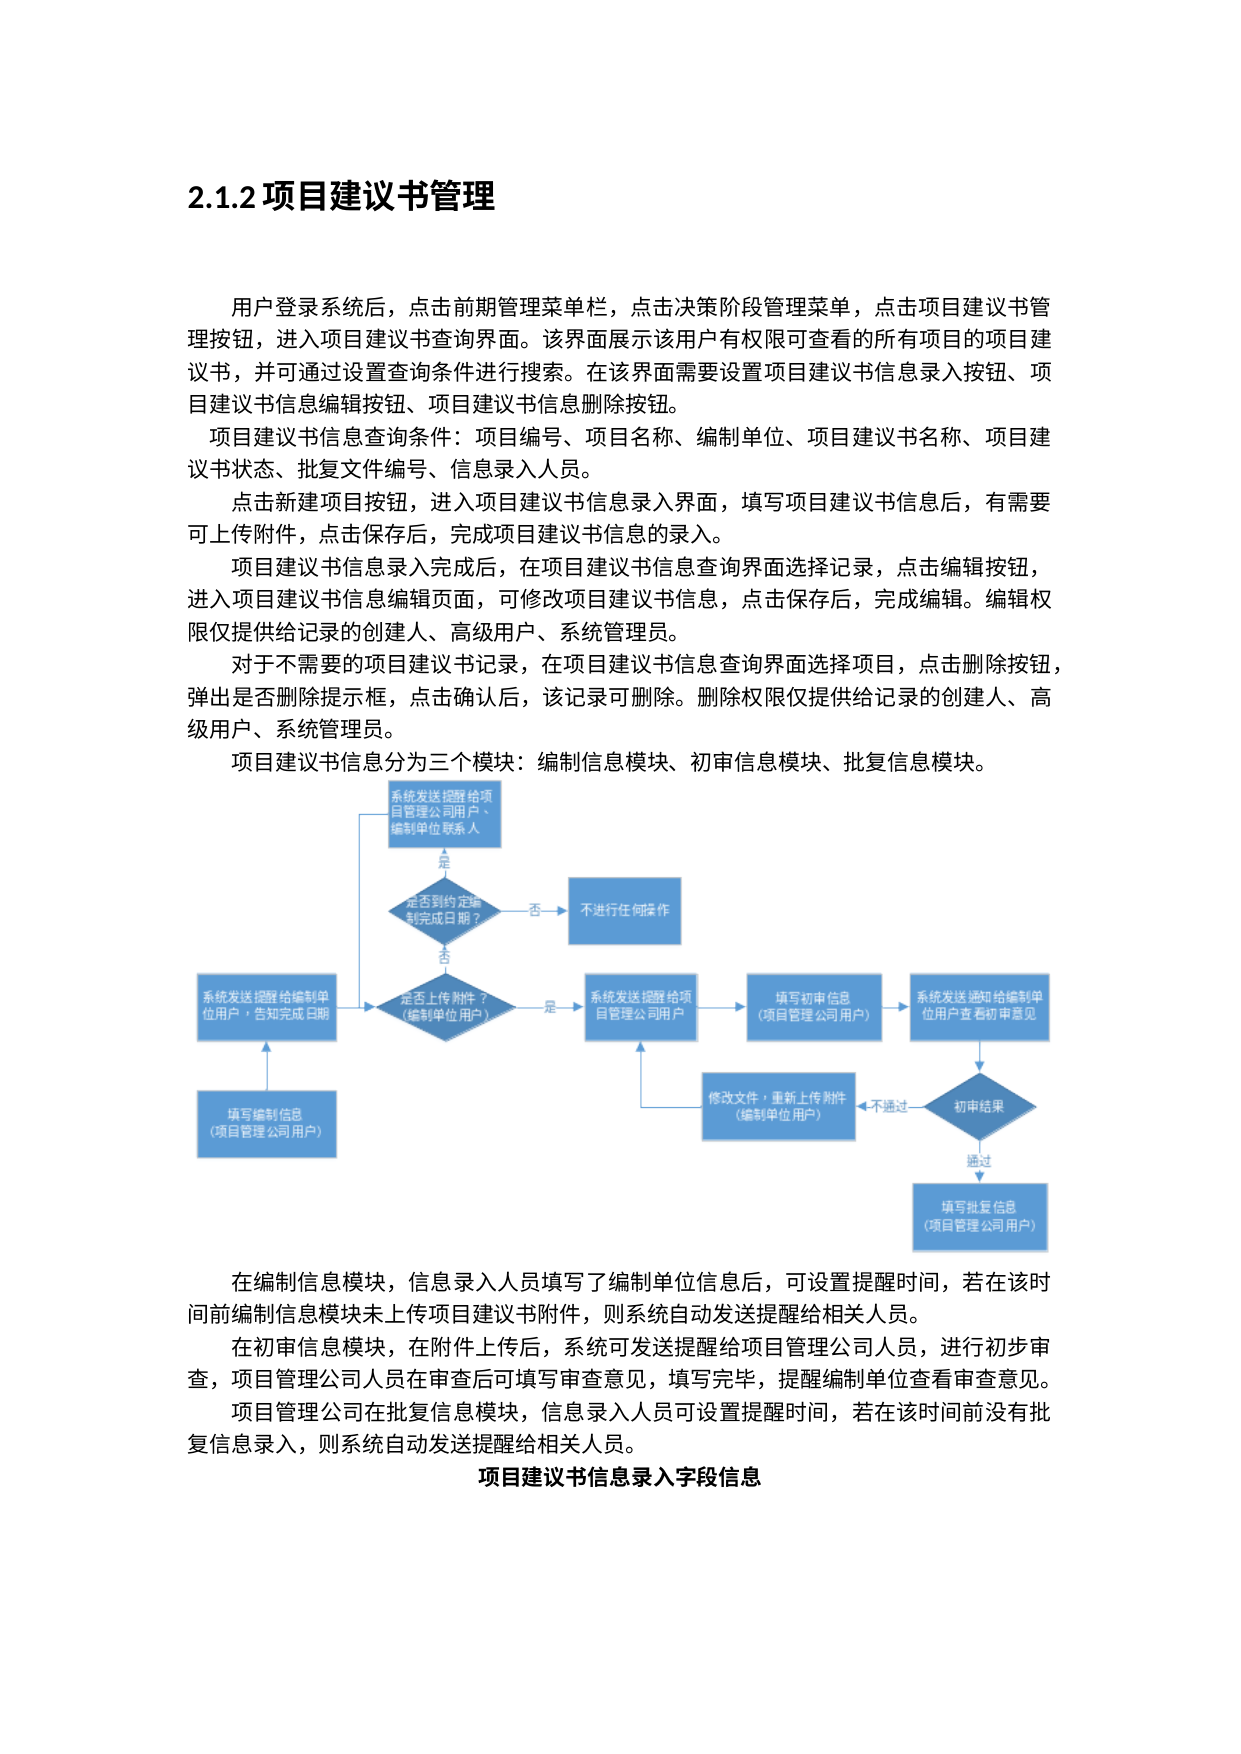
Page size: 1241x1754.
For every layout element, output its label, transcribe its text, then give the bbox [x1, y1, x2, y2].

text 项目建议书信息分为三个模块：编制信息模块、初审信息模块、批复信息模块。 [187, 744, 1053, 777]
text 在初审信息模块，在附件上传后，系统可发送提醒给项目管理公司人员，进行初步审查，项目管理公司人员在审查后可填写审查意见，填写完毕，提醒编制单位查看审查意见。 [187, 1329, 1053, 1394]
text 用户登录系统后，点击前期管理菜单栏，点击决策阶段管理菜单，点击项目建议书管理按钮，进入项目建议书查询界面。该界面展示该用户有权限可查看的所有项目的项目建议书，并可通过设置查询条件进行搜索。在该界面需要设置项目建议书信息录入按钮、项目建议书信息编辑按钮、项目建议书信息删除按钮。 [187, 289, 1053, 419]
subtitle 项目建议书管理 [187, 162, 1053, 227]
text 项目建议书信息录入字段信息 [187, 1459, 1053, 1492]
text 项目管理公司在批复信息模块，信息录入人员可设置提醒时间，若在该时间前没有批复信息录入，则系统自动发送提醒给相关人员。 [187, 1394, 1053, 1459]
text 项目建议书信息查询条件：项目编号、项目名称、编制单位、项目建议书名称、项目建议书状态、批复文件编号、信息录入人员。 [187, 419, 1053, 484]
text 在编制信息模块，信息录入人员填写了编制单位信息后，可设置提醒时间，若在该时间前编制信息模块未上传项目建议书附件，则系统自动发送提醒给相关人员。 [187, 1264, 1053, 1329]
text 项目建议书信息录入完成后，在项目建议书信息查询界面选择记录，点击编辑按钮，进入项目建议书信息编辑页面，可修改项目建议书信息，点击保存后，完成编辑。编辑权限仅提供给记录的创建人、高级用户、系统管理员。 [187, 549, 1053, 647]
text 点击新建项目按钮，进入项目建议书信息录入界面，填写项目建议书信息后，有需要可上传附件，点击保存后，完成项目建议书信息的录入。 [187, 484, 1053, 549]
text 对于不需要的项目建议书记录，在项目建议书信息查询界面选择项目，点击删除按钮，弹出是否删除提示框，点击确认后，该记录可删除。删除权限仅提供给记录的创建人、高级用户、系统管理员。 [187, 647, 1053, 744]
